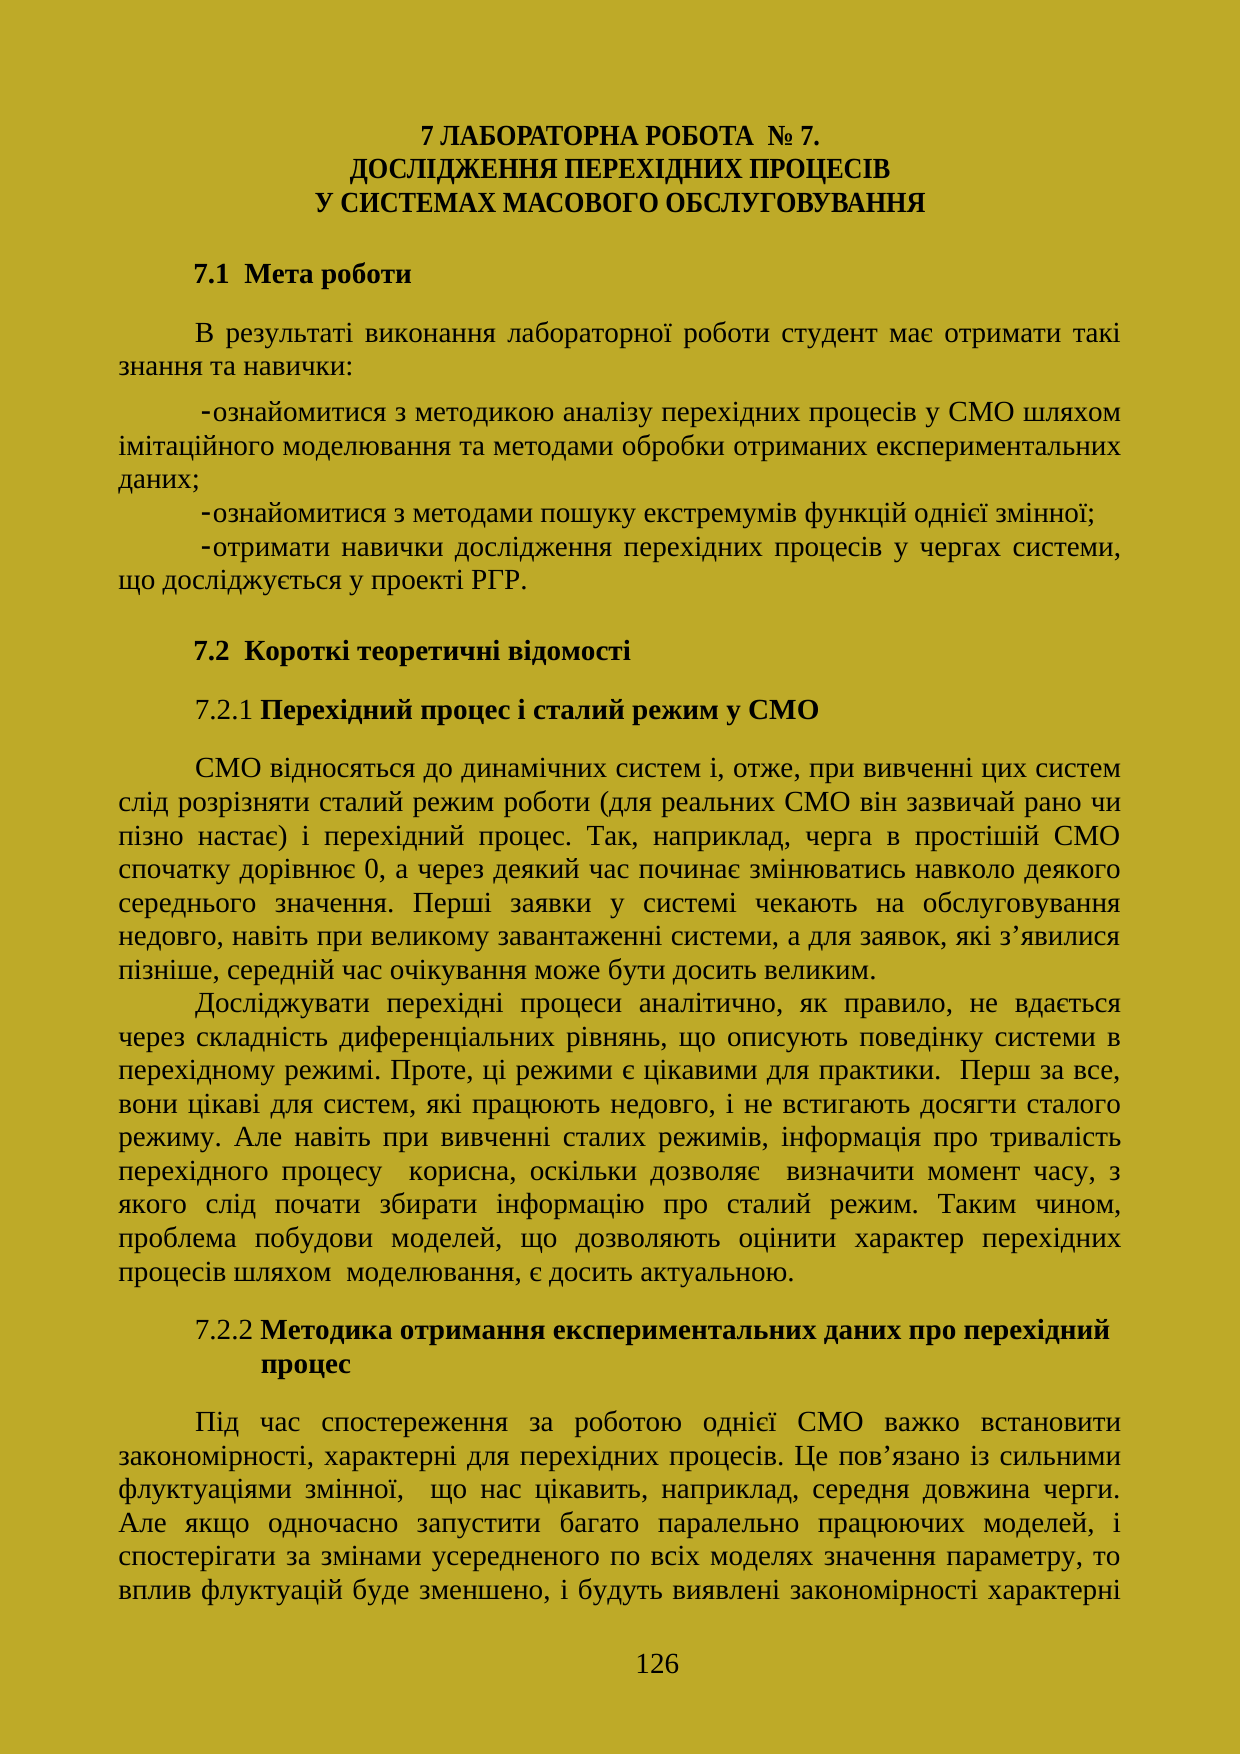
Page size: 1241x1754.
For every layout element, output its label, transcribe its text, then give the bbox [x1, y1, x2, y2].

text Методика отримання експериментальних даних про перехідний процес [194, 1312, 1122, 1379]
text Досліджувати перехідні процеси аналітично, як правило, не вдається через складність диференціальних рівнянь, що описують поведінку системи в перехідному режимі. Проте, ці режими є цікавими для практики. Перш за все, вони цікаві для систем, які працюють недовго, і не встигають досягти сталого режиму. Але навіть при вивченні сталих режимів, інформація про тривалість перехідного процесу корисна, оскільки дозволяє визначити момент часу, з якого слід почати збирати інформацію про сталий режим. Таким чином, проблема побудови моделей, що дозволяють оцінити характер перехідних процесів шляхом моделювання, є досить актуальною. [118, 985, 1122, 1287]
list ознайомитися з методами пошуку екстремумів функцій однієї змінної; [118, 495, 1122, 529]
text СМО відносяться до динамічних систем і, отже, при вивченні цих систем слід розрізняти сталий режим роботи (для реальних СМО він зазвичай рано чи пізно настає) і перехідний процес. Так, наприклад, черга в простішій СМО спочатку дорівнює 0, а через деякий час починає змінюватись навколо деякого середнього значення. Перші заявки у системі чекають на обслуговування недовго, навіть при великому завантаженні системи, а для заявок, які з’явилися пізніше, середній час очікування може бути досить великим. [118, 751, 1122, 985]
text В результаті виконання лабораторної роботи студент має отримати такі знання та навички: [118, 315, 1122, 382]
text Перехідний процес і сталий режим у СМО [194, 692, 1122, 726]
subtitle ЛАБОРАТОРНА РОБОТА № 7. Дослідження перехідних процесів у системах масового обслуговування [118, 118, 1122, 219]
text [118, 1404, 1122, 1606]
list ознайомитися з методикою аналізу перехідних процесів у СМО шляхом імітаційного моделювання та методами обробки отриманих експериментальних даних; [118, 394, 1122, 495]
subtitle Короткі теоретичні відомості [193, 633, 1122, 667]
list отримати навички дослідження перехідних процесів у чергах системи, що досліджується у проекті РГР. [118, 529, 1122, 596]
subtitle Мета роботи [193, 256, 1122, 290]
